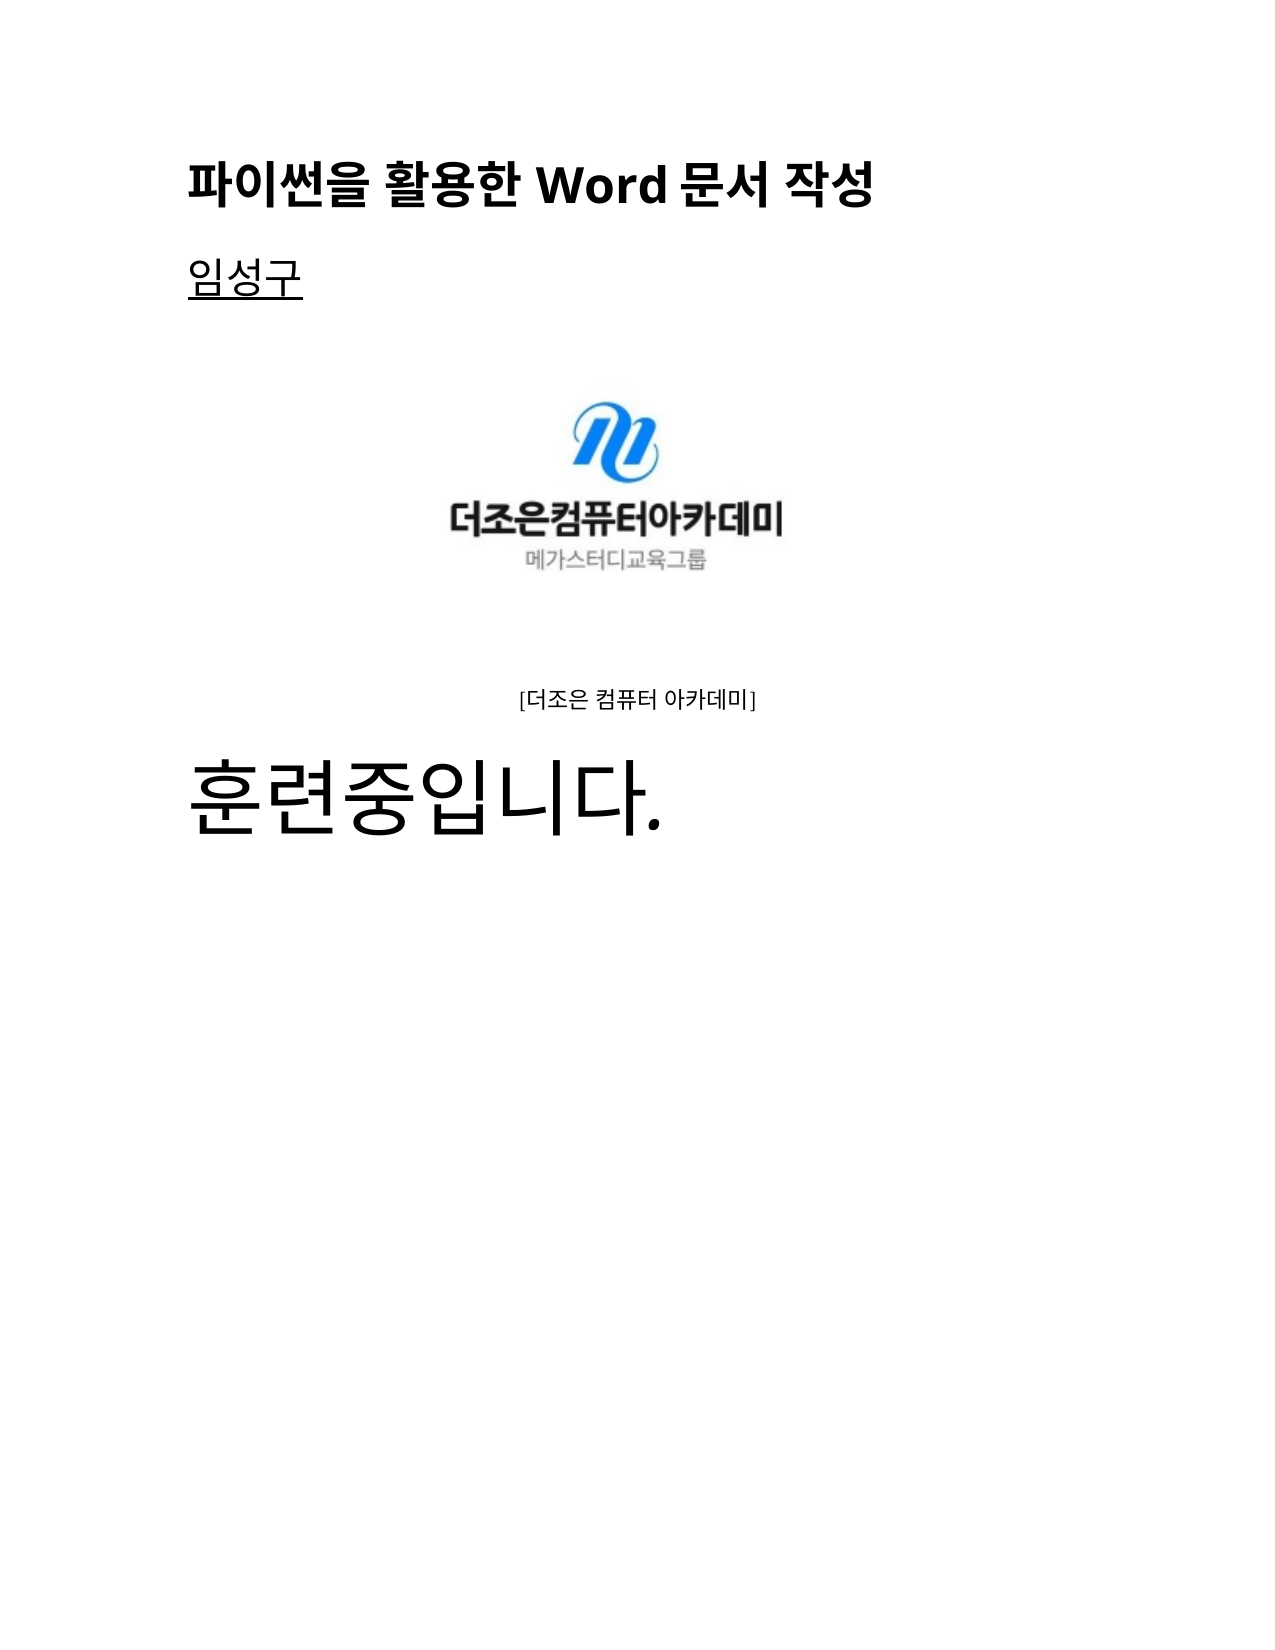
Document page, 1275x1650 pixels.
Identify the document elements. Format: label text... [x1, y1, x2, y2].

text 파이썬을 활용한 Word문서 작성 [187, 150, 1087, 218]
picture [436, 335, 839, 679]
text 훈련중입니다. [187, 740, 1087, 854]
text 임성구 [187, 249, 1087, 306]
